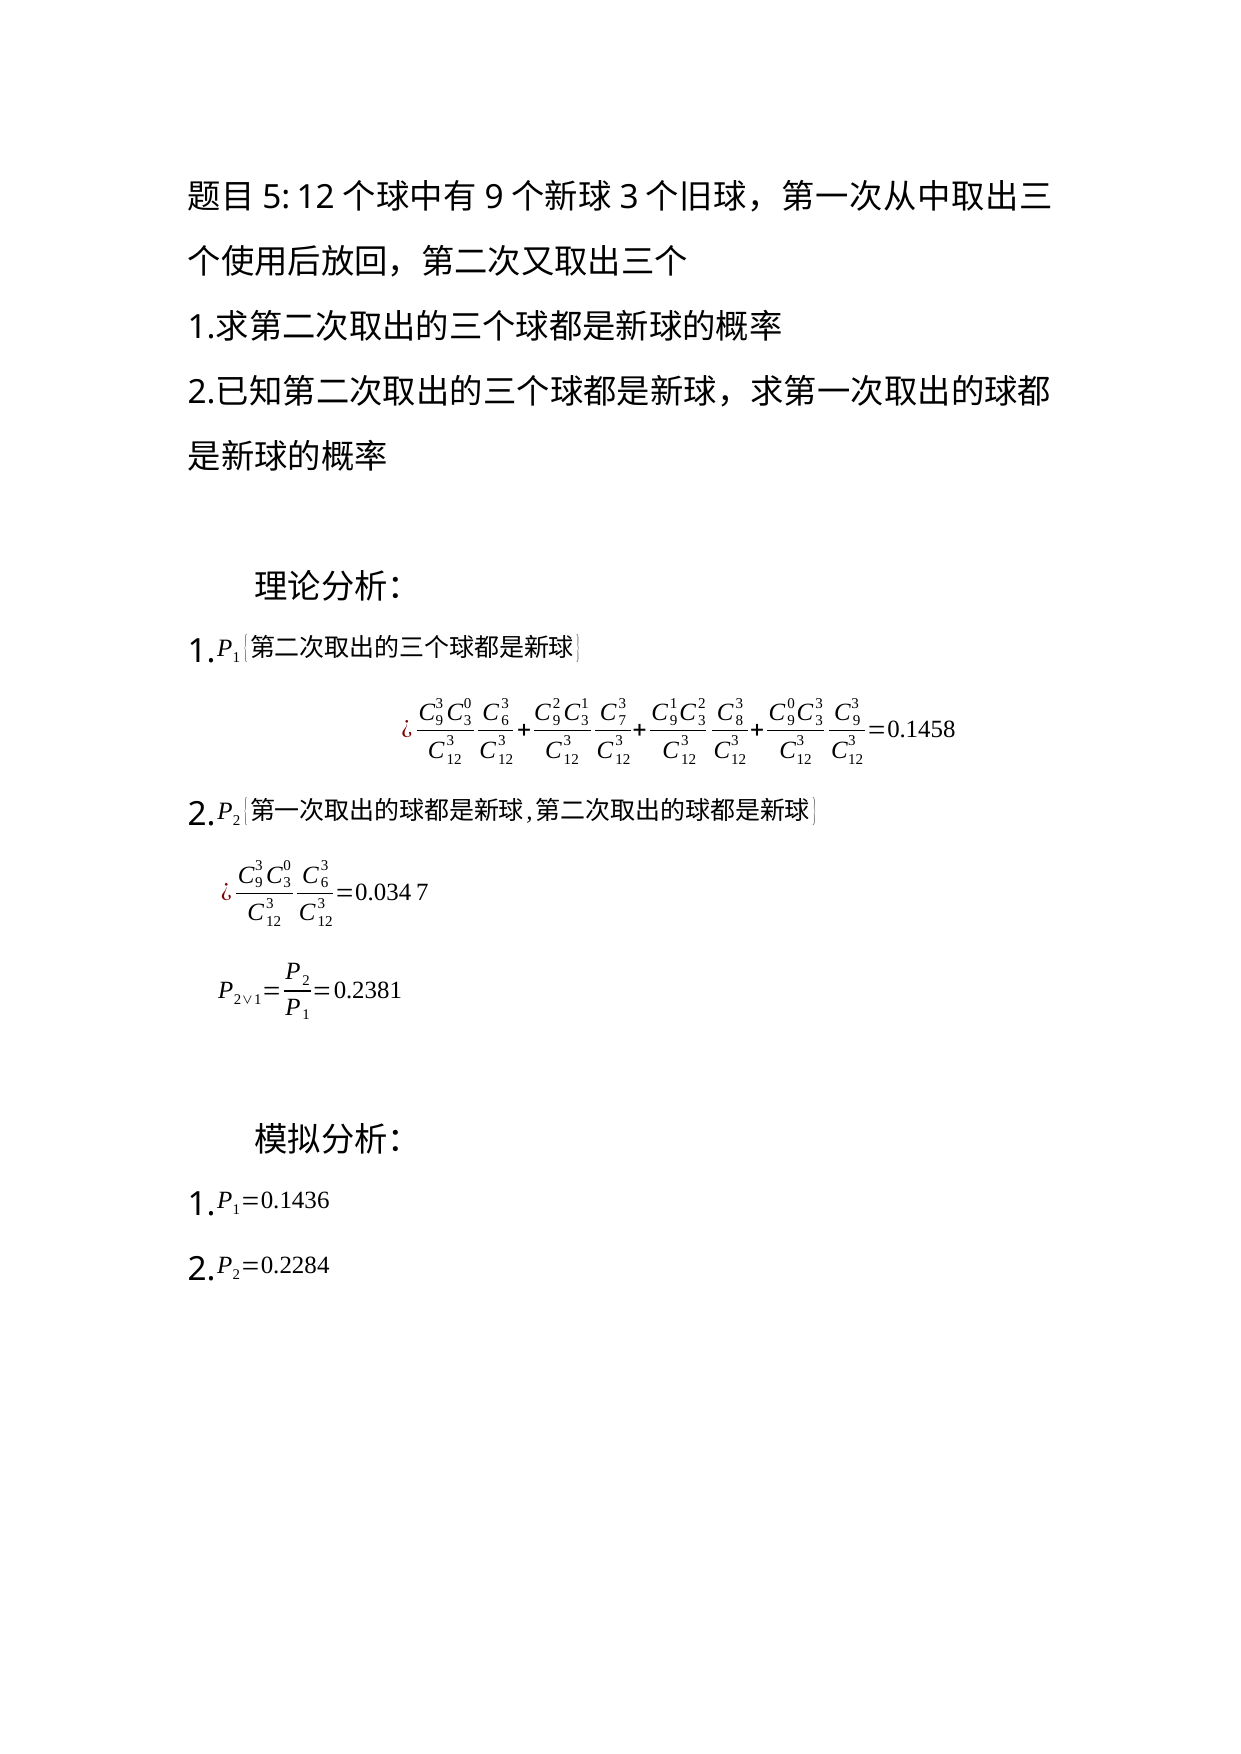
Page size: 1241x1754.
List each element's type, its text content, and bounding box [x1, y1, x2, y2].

text 理论分析： [187, 552, 1053, 617]
text 2. [187, 779, 1053, 844]
text 2.已知第二次取出的三个球都是新球，求第一次取出的球都是新球的概率 [187, 357, 1053, 487]
text 模拟分析： [187, 1104, 1053, 1169]
text 1.求第二次取出的三个球都是新球的概率 [187, 292, 1053, 357]
text 题目5: 12个球中有9个新球3个旧球，第一次从中取出三个使用后放回，第二次又取出三个 [187, 162, 1053, 292]
text 1. [187, 617, 1053, 682]
text 1. [187, 1169, 1053, 1234]
text 2. [187, 1234, 1053, 1299]
